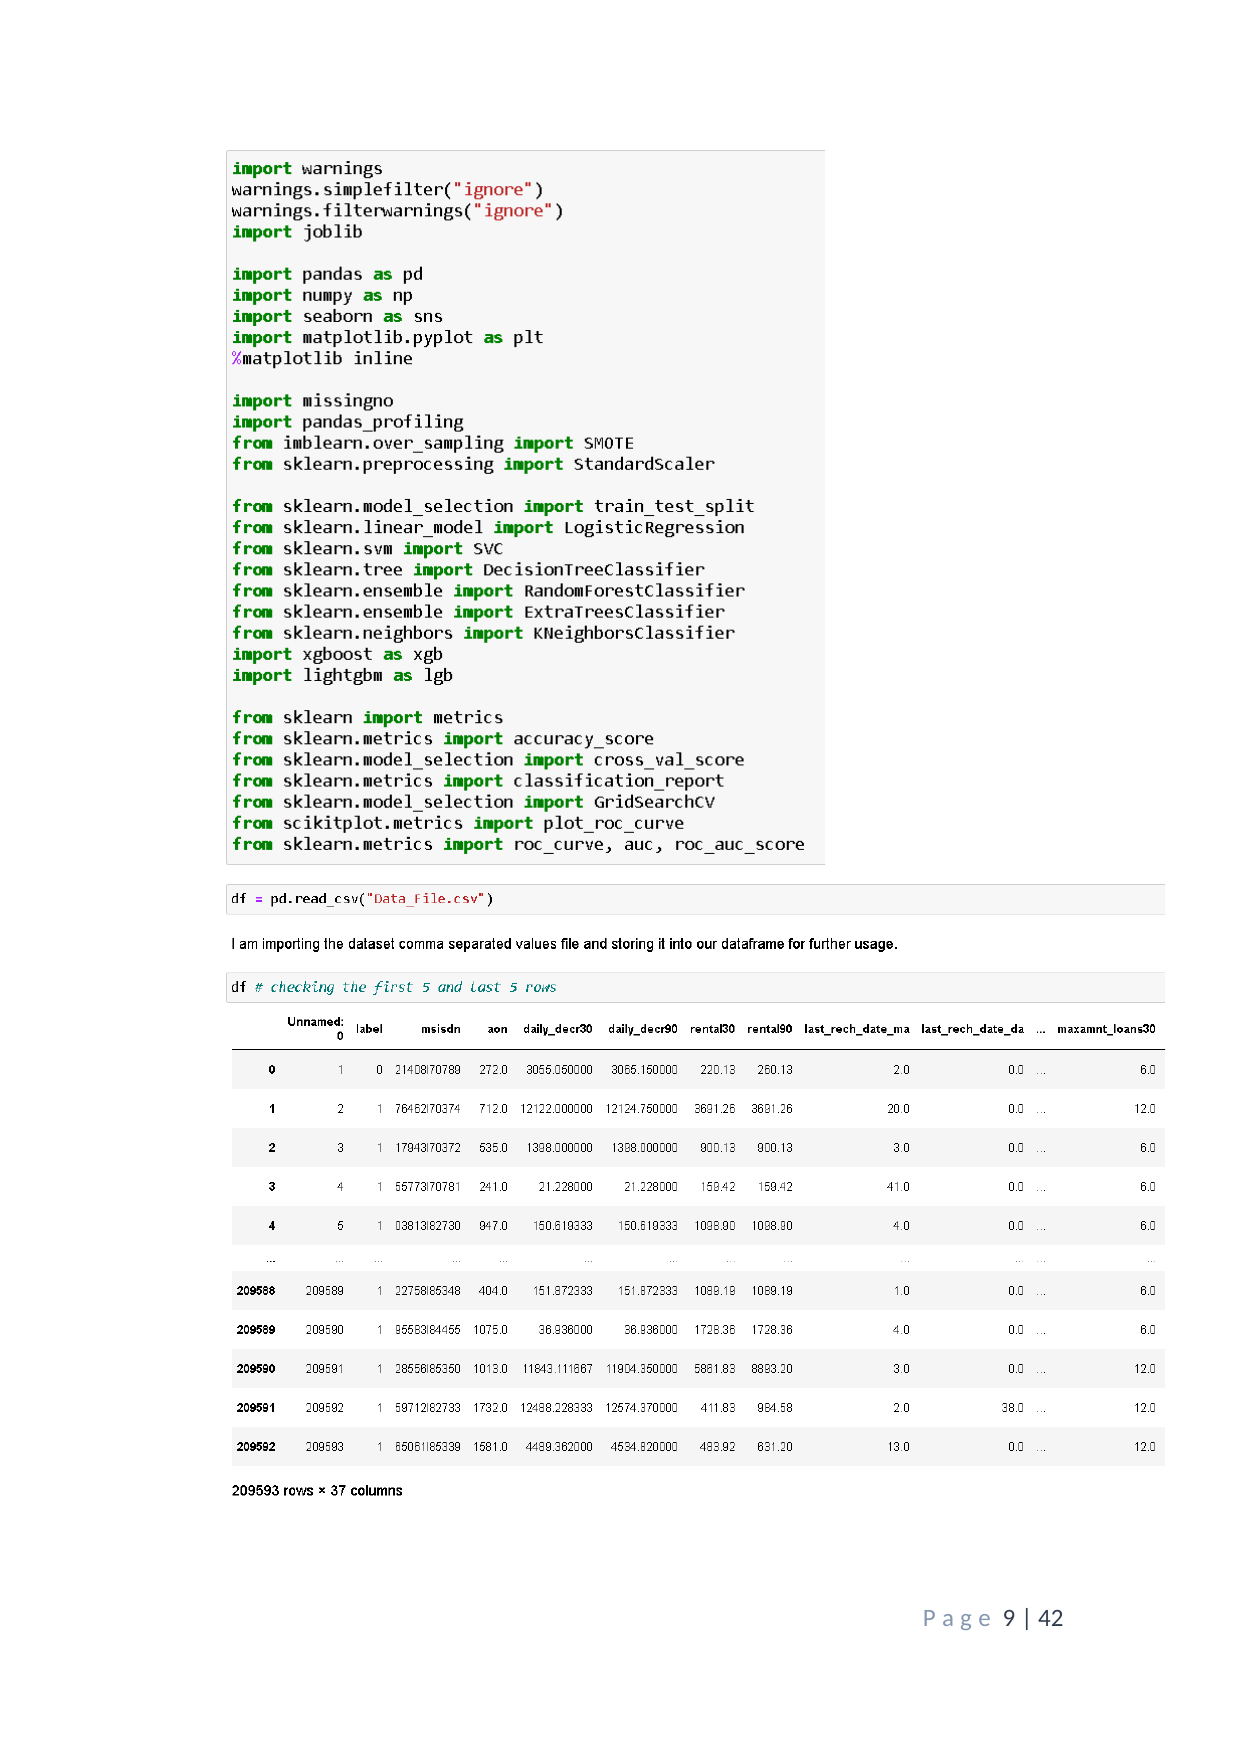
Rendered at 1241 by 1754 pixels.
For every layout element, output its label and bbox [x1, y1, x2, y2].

picture [225, 883, 1166, 1503]
picture [225, 150, 826, 865]
